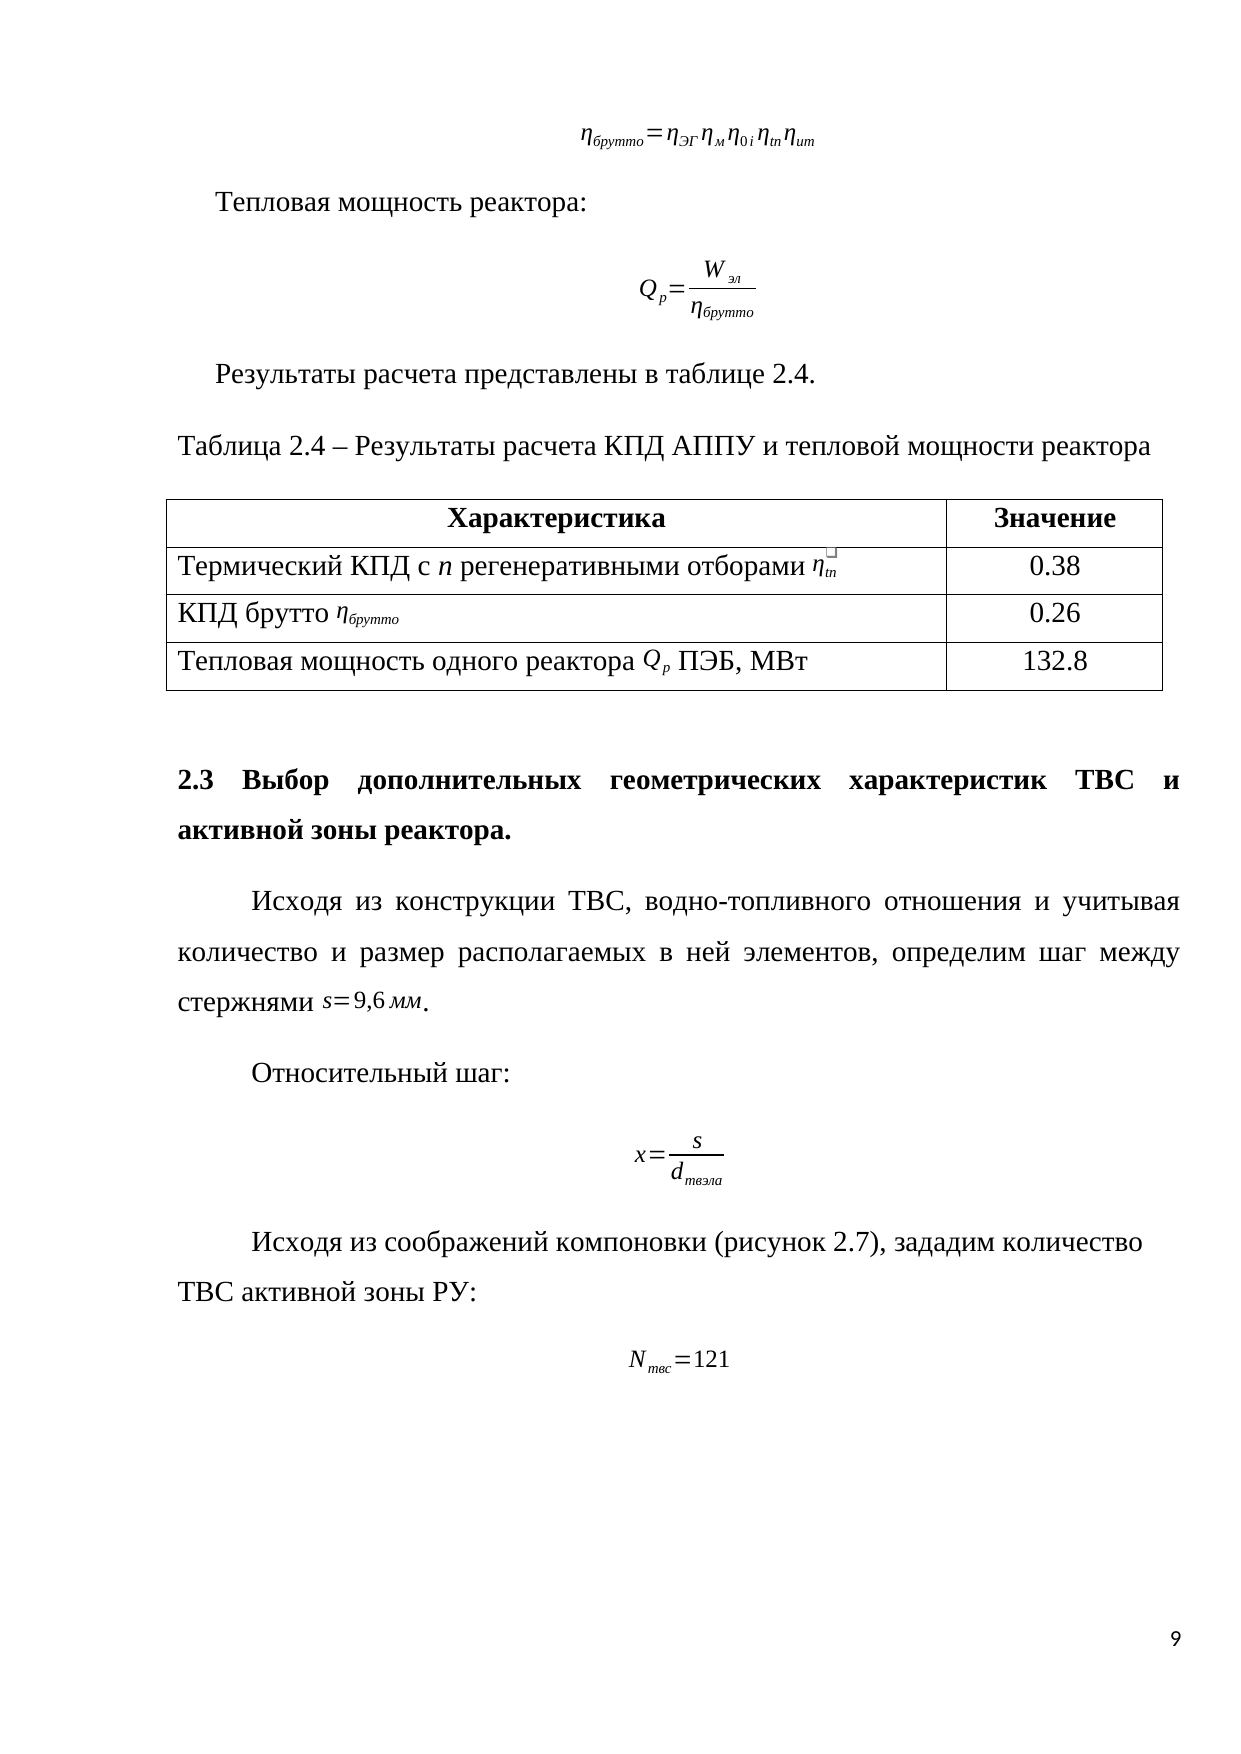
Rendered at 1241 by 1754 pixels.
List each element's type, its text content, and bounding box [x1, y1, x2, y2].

table_cell КПД брутто [167, 595, 946, 642]
table_cell Тепловая мощность одного реактора ПЭБ, МВт [167, 643, 946, 690]
text 2.3 Выбор дополнительных геометрических характеристик ТВС и активной зоны реактора. [177, 762, 1181, 846]
table_cell 0.26 [947, 595, 1162, 642]
text Исходя из соображений компоновки (рисунок 2.7), зададим количество ТВС активной зоны РУ: [177, 1224, 1181, 1308]
text Таблица 2.4 – Результаты расчета КПД АППУ и тепловой мощности реактора [177, 428, 1181, 461]
table_cell 0.38 [947, 548, 1162, 594]
table_cell Термический КПД с n регенеративными отборами [167, 548, 946, 594]
text Относительный шаг: [177, 1055, 1181, 1089]
table_header Значение [947, 500, 1162, 547]
table_header Характеристика [167, 500, 946, 547]
text Результаты расчета представлены в таблице 2.4. [177, 357, 1181, 390]
table_cell 132.8 [947, 643, 1162, 690]
text Тепловая мощность реактора: [177, 184, 1181, 218]
text Исходя из конструкции ТВС, водно-топливного отношения и учитывая количество и размер располагаемых в ней элементов, определим шаг между стержнями . [177, 883, 1181, 1017]
